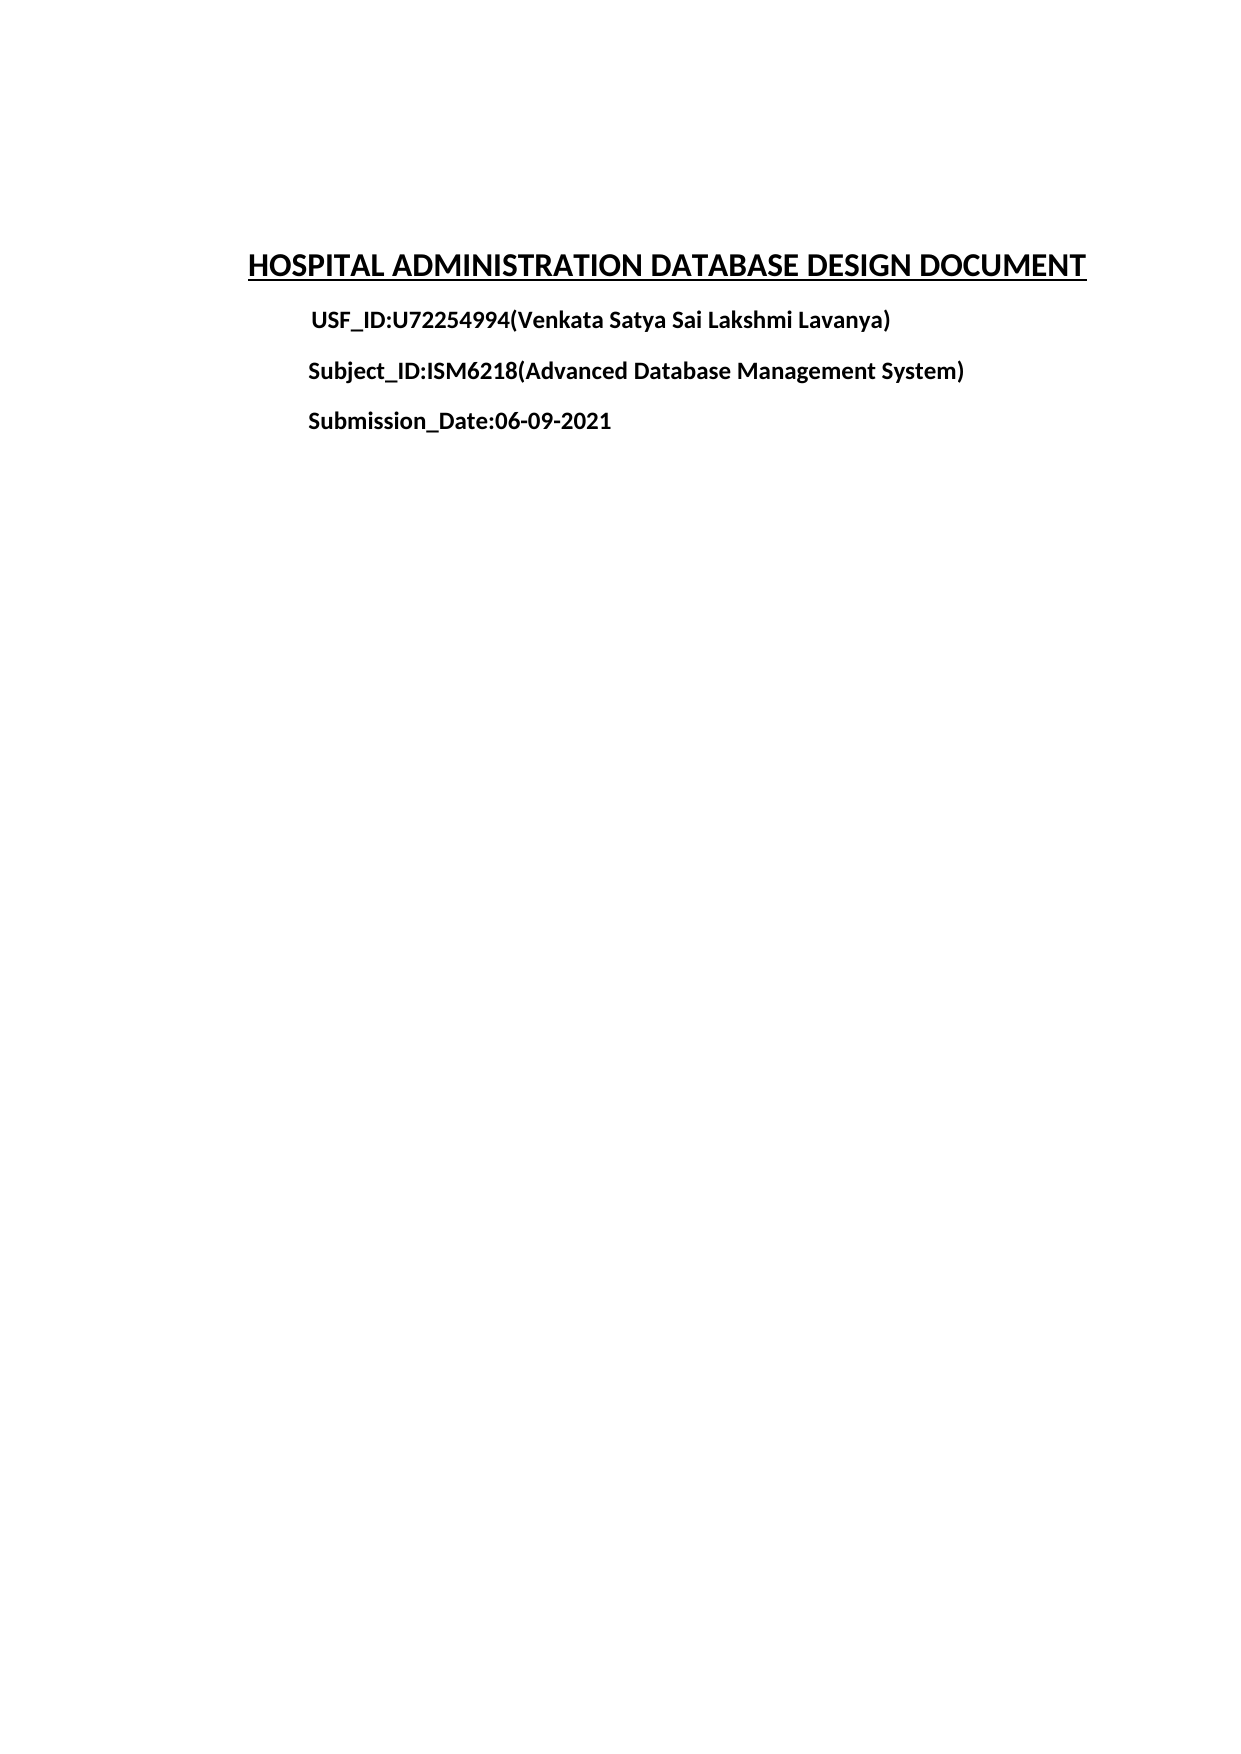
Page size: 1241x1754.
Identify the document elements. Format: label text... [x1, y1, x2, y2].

text USF_ID:U72254994(Venkata Satya Sai Lakshmi Lavanya) [150, 304, 1090, 335]
text HOSPITAL ADMINISTRATION DATABASE DESIGN DOCUMENT [150, 244, 1090, 284]
text Submission_Date:06-09-2021 [150, 405, 1090, 435]
text Subject_ID:ISM6218(Advanced Database Management System) [150, 355, 1090, 386]
